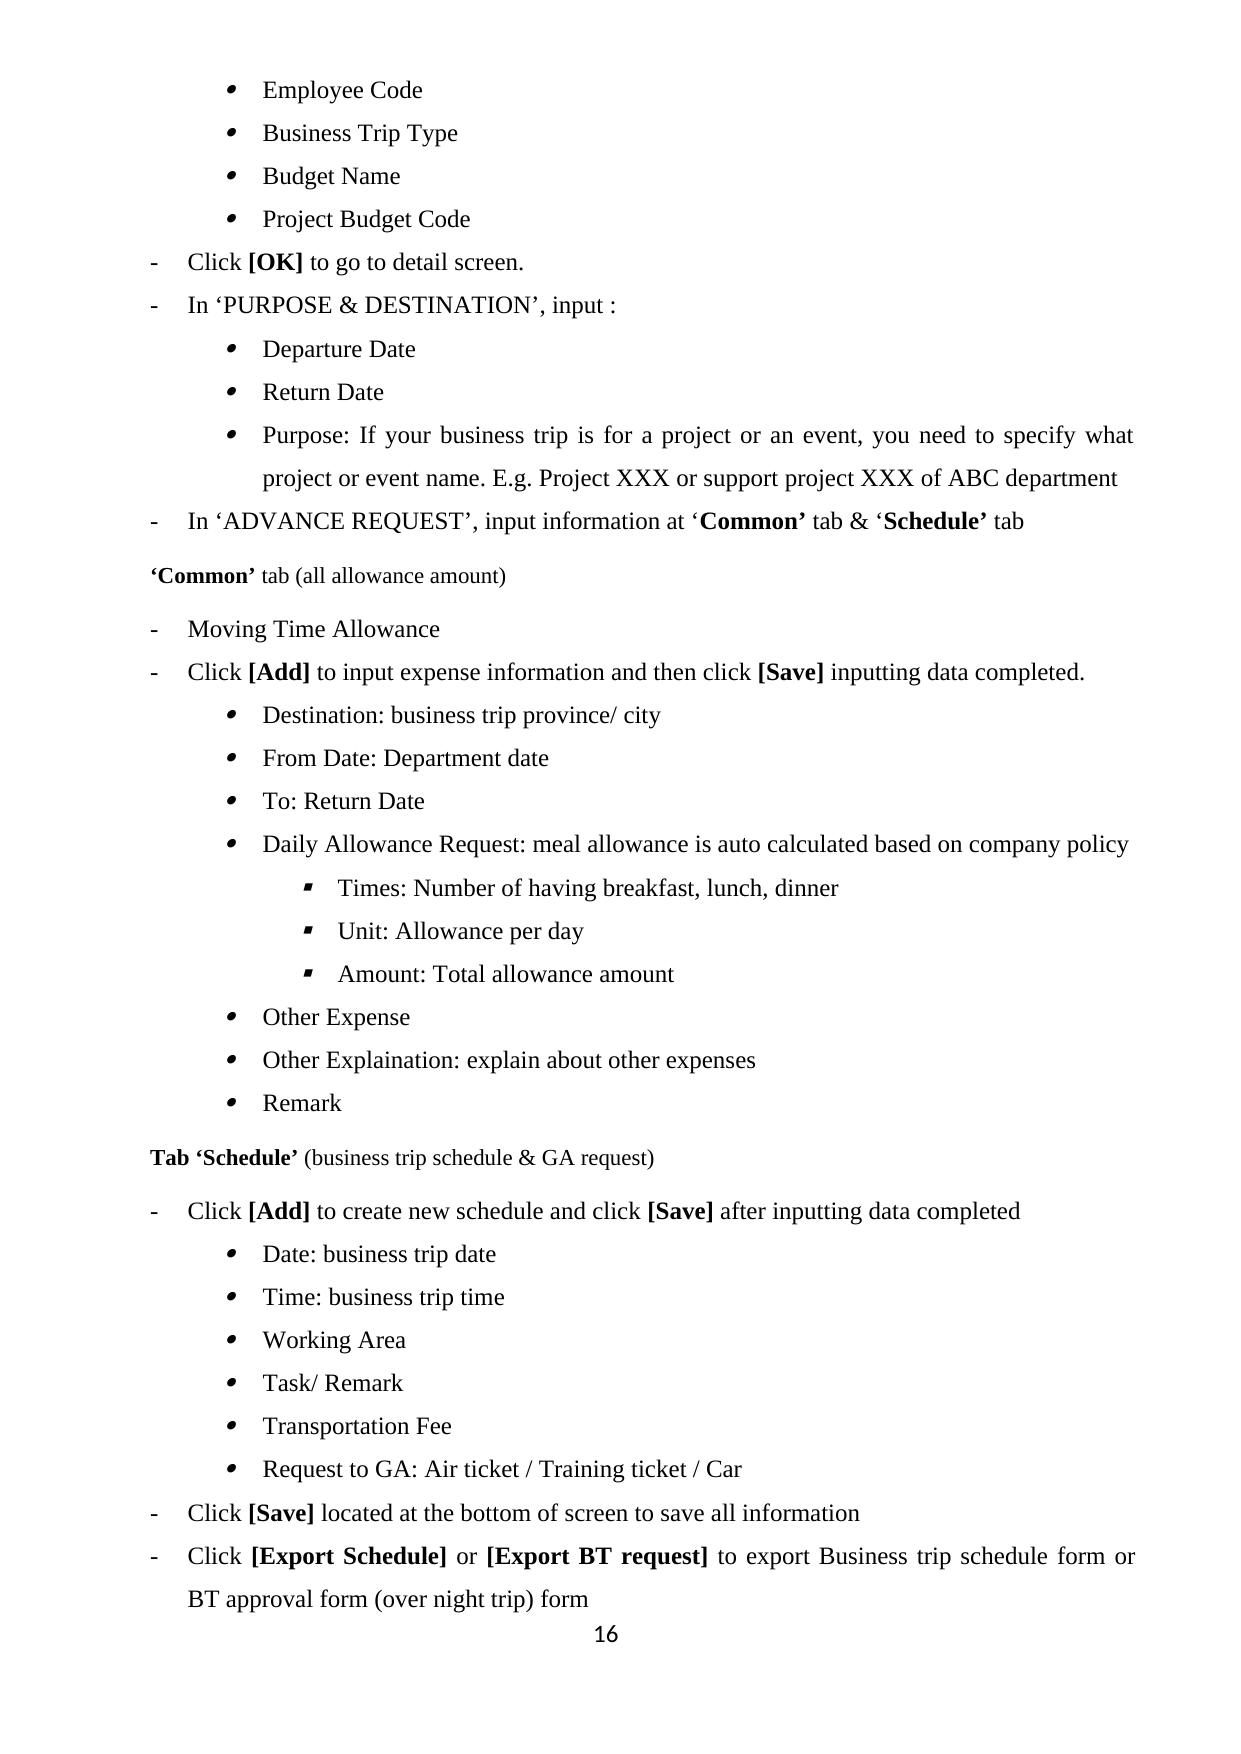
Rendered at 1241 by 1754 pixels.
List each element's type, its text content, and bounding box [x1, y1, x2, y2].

list Transportation Fee [225, 1411, 1136, 1440]
list Purpose: If your business trip is for a project or an event, you need to specify what project or event name. E.g. Project XXX or support project XXX of ABC department [225, 420, 1136, 492]
list Amount: Total allowance amount [300, 959, 1136, 988]
list Click [Add] to create new schedule and click [Save] after inputting data completed [150, 1196, 1136, 1224]
list Departure Date [225, 334, 1136, 362]
list In ‘ADVANCE REQUEST’, input information at ‘Common’ tab & ‘Schedule’ tab [150, 506, 1136, 535]
list Task/ Remark [225, 1368, 1136, 1397]
list Time: business trip time [225, 1282, 1136, 1311]
list Business Trip Type [225, 118, 1136, 147]
list Moving Time Allowance [150, 614, 1136, 643]
list Destination: business trip province/ city [225, 700, 1136, 729]
list Other Expense [225, 1002, 1136, 1031]
list Remark [225, 1088, 1136, 1117]
list Click [OK] to go to detail screen. [150, 247, 1136, 276]
list Other Explaination: explain about other expenses [225, 1045, 1136, 1074]
list Budget Name [225, 161, 1136, 190]
text Tab ‘Schedule’ (business trip schedule & GA request) [150, 1144, 1136, 1170]
list Return Date [225, 377, 1136, 406]
list Daily Allowance Request: meal allowance is auto calculated based on company policy [225, 829, 1136, 858]
list Times: Number of having breakfast, lunch, dinner [300, 873, 1136, 901]
list Working Area [225, 1325, 1136, 1354]
list Request to GA: Air ticket / Training ticket / Car [225, 1454, 1136, 1483]
list Click [Add] to input expense information and then click [Save] inputting data completed. [150, 657, 1136, 686]
list Project Budget Code [225, 204, 1136, 233]
list To: Return Date [225, 786, 1136, 815]
list Unit: Allowance per day [300, 916, 1136, 944]
list From Date: Department date [225, 743, 1136, 772]
text ‘Common’ tab (all allowance amount) [150, 562, 1136, 588]
list Date: business trip date [225, 1239, 1136, 1268]
list Click [Save] located at the bottom of screen to save all information [150, 1498, 1136, 1526]
list Click [Export Schedule] or [Export BT request] to export Business trip schedule form or BT approval form (over night trip) form [150, 1541, 1136, 1613]
list Employee Code [225, 75, 1136, 104]
list In ‘PURPOSE & DESTINATION’, input : [150, 291, 1136, 319]
